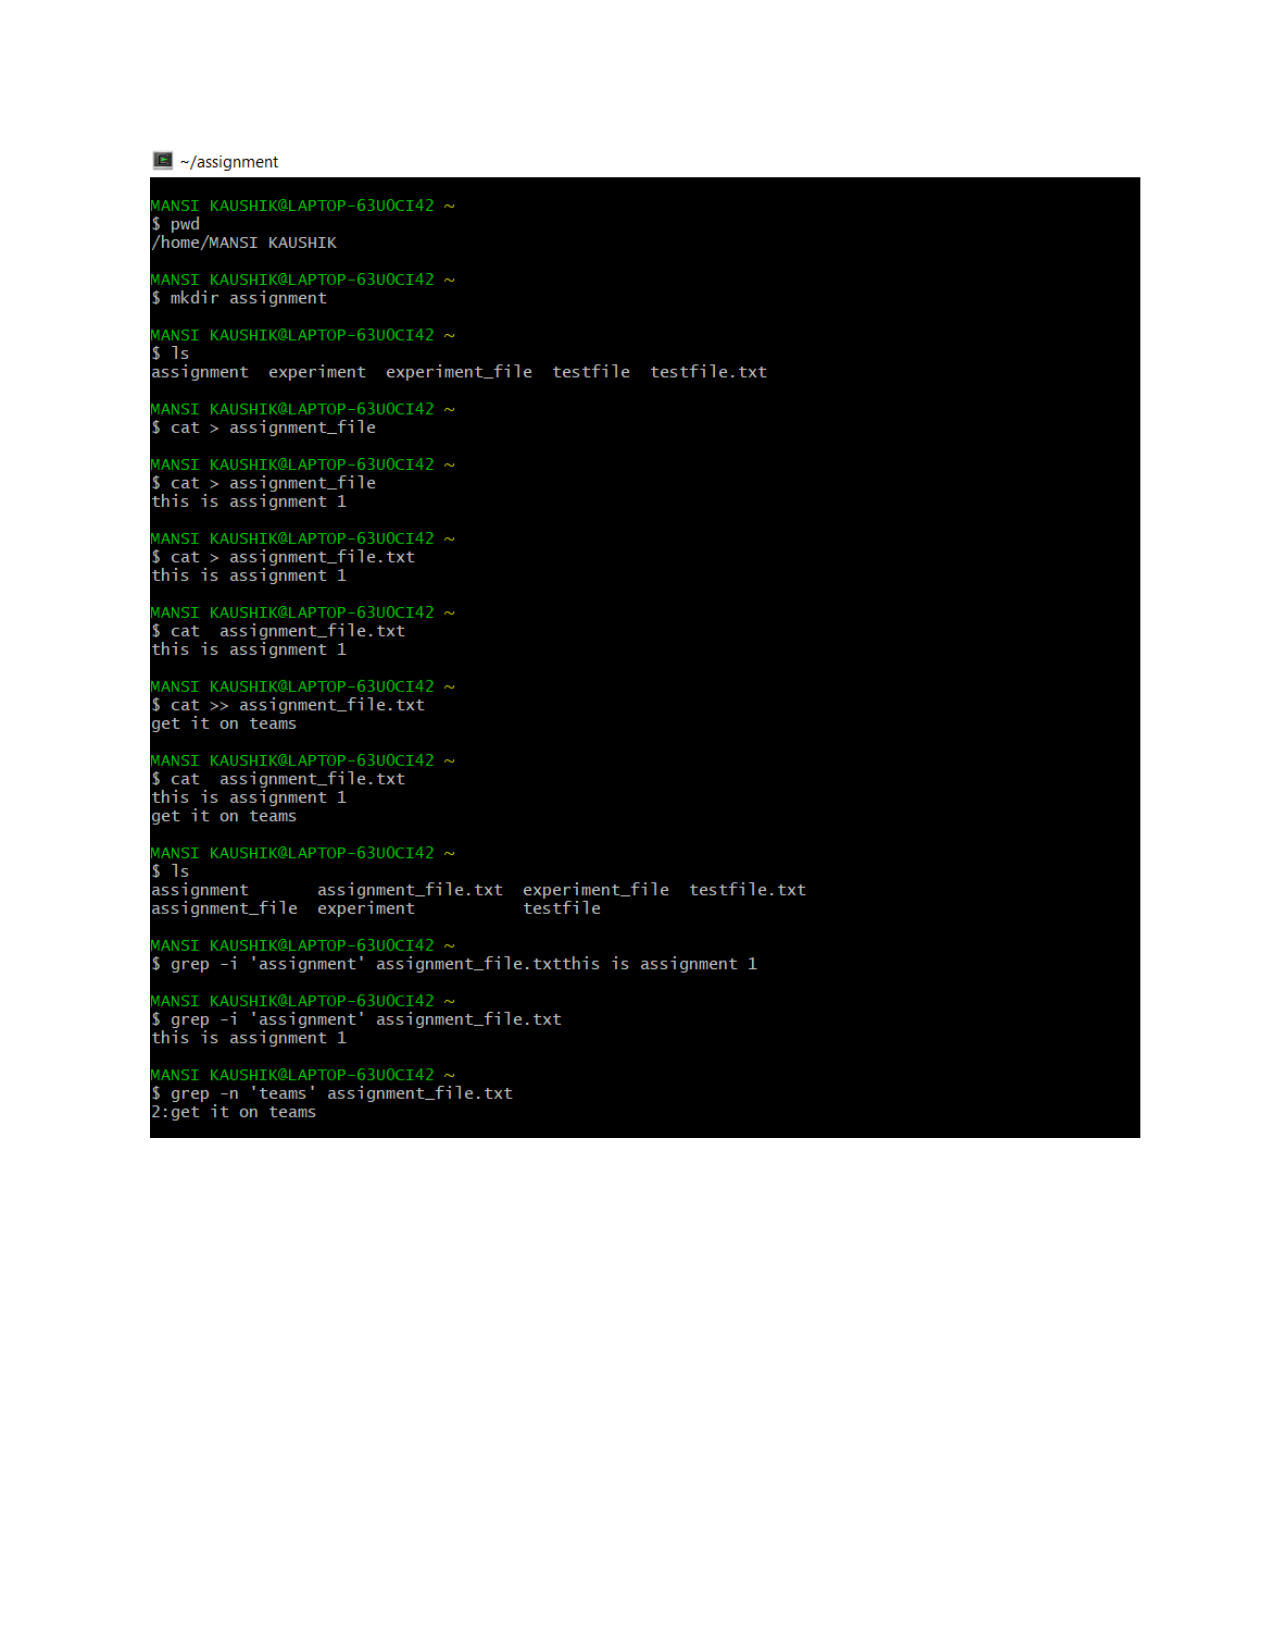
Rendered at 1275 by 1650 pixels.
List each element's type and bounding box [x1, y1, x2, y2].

picture [150, 150, 1141, 1138]
